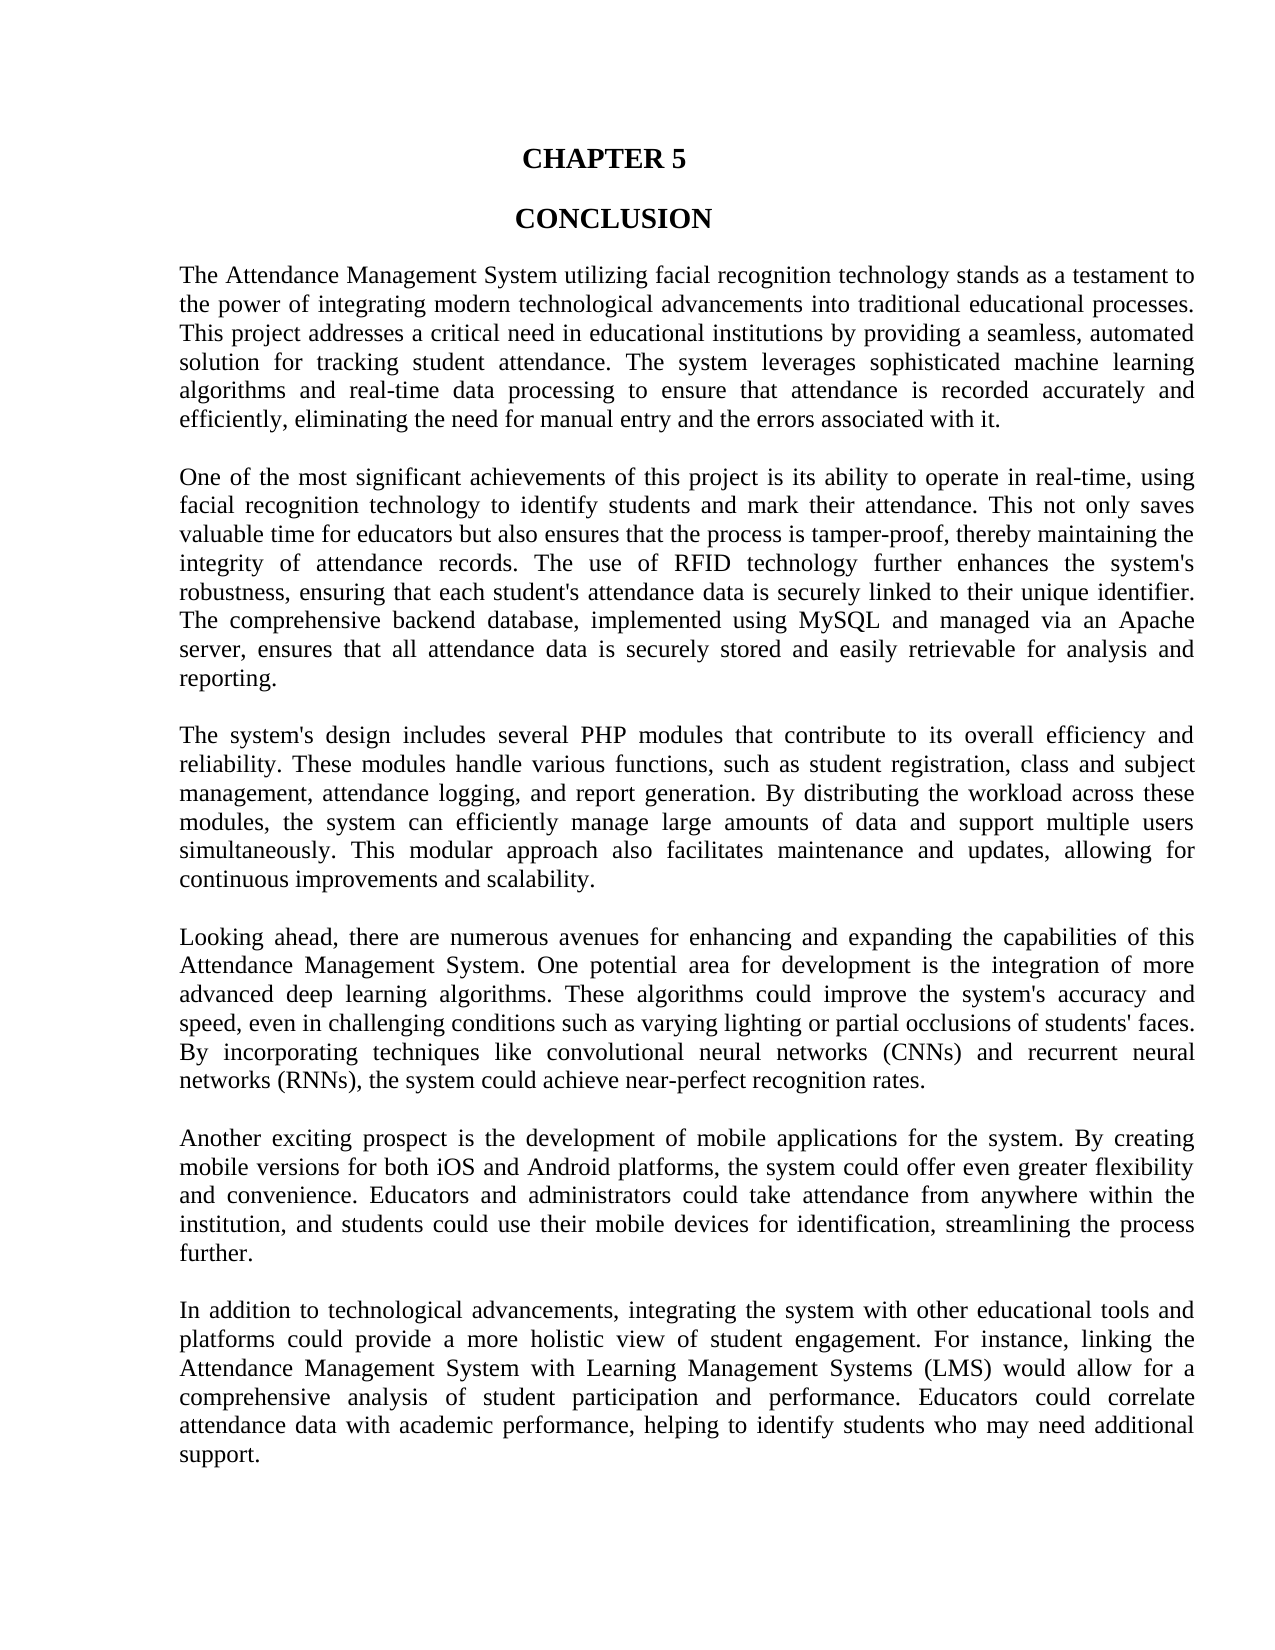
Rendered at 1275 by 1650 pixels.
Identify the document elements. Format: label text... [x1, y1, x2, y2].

text The Attendance Management System utilizing facial recognition technology stands as a testament to the power of integrating modern technological advancements into traditional educational processes. This project addresses a critical need in educational institutions by providing a seamless, automated solution for tracking student attendance. The system leverages sophisticated machine learning algorithms and real-time data processing to ensure that attendance is recorded accurately and efficiently, eliminating the need for manual entry and the errors associated with it. [179, 260, 1196, 433]
text CHAPTER 5 [179, 142, 1196, 175]
text The system's design includes several PHP modules that contribute to its overall efficiency and reliability. These modules handle various functions, such as student registration, class and subject management, attendance logging, and report generation. By distributing the workload across these modules, the system can efficiently manage large amounts of data and support multiple users simultaneously. This modular approach also facilitates maintenance and updates, allowing for continuous improvements and scalability. [179, 720, 1196, 893]
text CONCLUSION [179, 201, 1196, 234]
text One of the most significant achievements of this project is its ability to operate in real-time, using facial recognition technology to identify students and mark their attendance. This not only saves valuable time for educators but also ensures that the process is tamper-proof, thereby maintaining the integrity of attendance records. The use of RFID technology further enhances the system's robustness, ensuring that each student's attendance data is securely linked to their unique identifier. The comprehensive backend database, implemented using MySQL and managed via an Apache server, ensures that all attendance data is securely stored and easily retrievable for analysis and reporting. [179, 462, 1196, 692]
text Another exciting prospect is the development of mobile applications for the system. By creating mobile versions for both iOS and Android platforms, the system could offer even greater flexibility and convenience. Educators and administrators could take attendance from anywhere within the institution, and students could use their mobile devices for identification, streamlining the process further. [179, 1123, 1196, 1267]
text In addition to technological advancements, integrating the system with other educational tools and platforms could provide a more holistic view of student engagement. For instance, linking the Attendance Management System with Learning Management Systems (LMS) would allow for a comprehensive analysis of student participation and performance. Educators could correlate attendance data with academic performance, helping to identify students who may need additional support. [179, 1295, 1196, 1468]
text Looking ahead, there are numerous avenues for enhancing and expanding the capabilities of this Attendance Management System. One potential area for development is the integration of more advanced deep learning algorithms. These algorithms could improve the system's accuracy and speed, even in challenging conditions such as varying lighting or partial occlusions of students' faces. By incorporating techniques like convolutional neural networks (CNNs) and recurrent neural networks (RNNs), the system could achieve near-perfect recognition rates. [179, 922, 1196, 1094]
